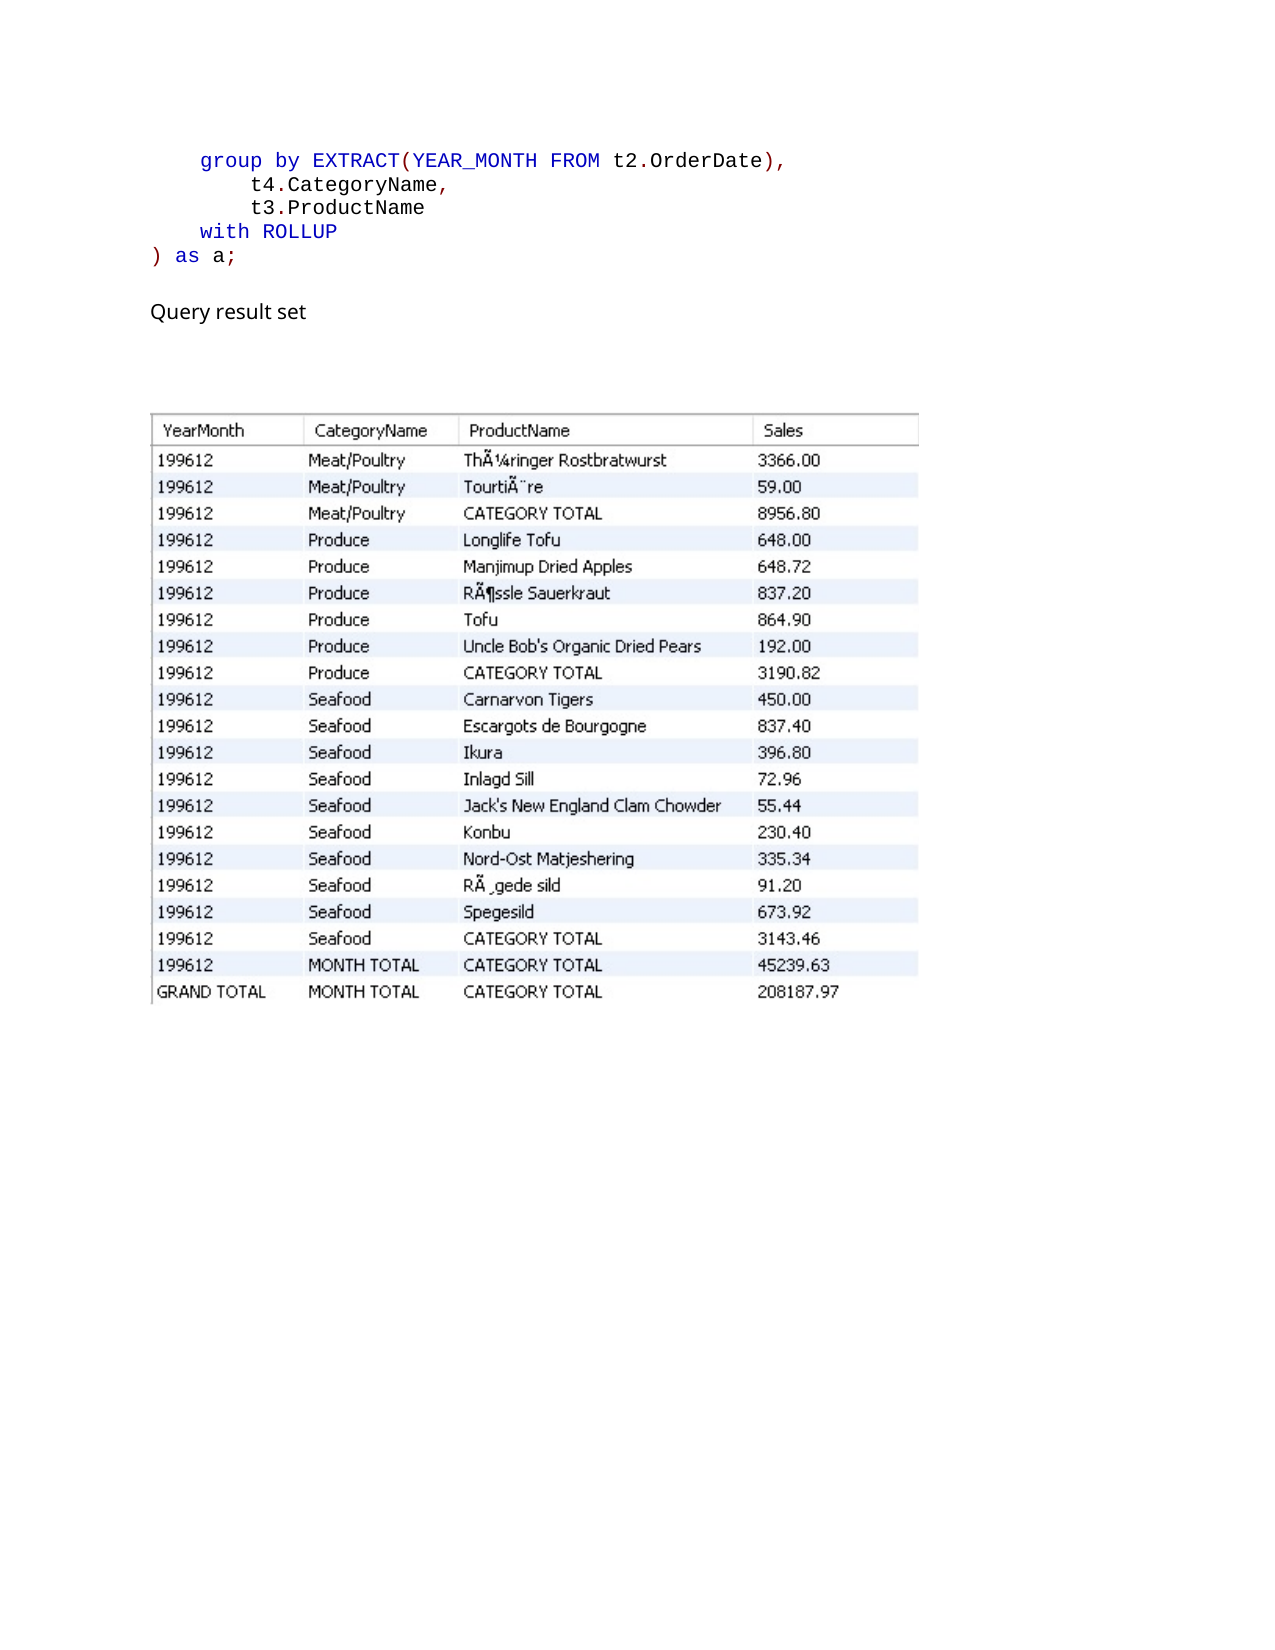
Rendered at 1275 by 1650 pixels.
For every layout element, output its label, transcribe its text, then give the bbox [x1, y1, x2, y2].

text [150, 150, 1125, 268]
text Query result set [150, 297, 1125, 326]
picture [150, 412, 919, 1006]
